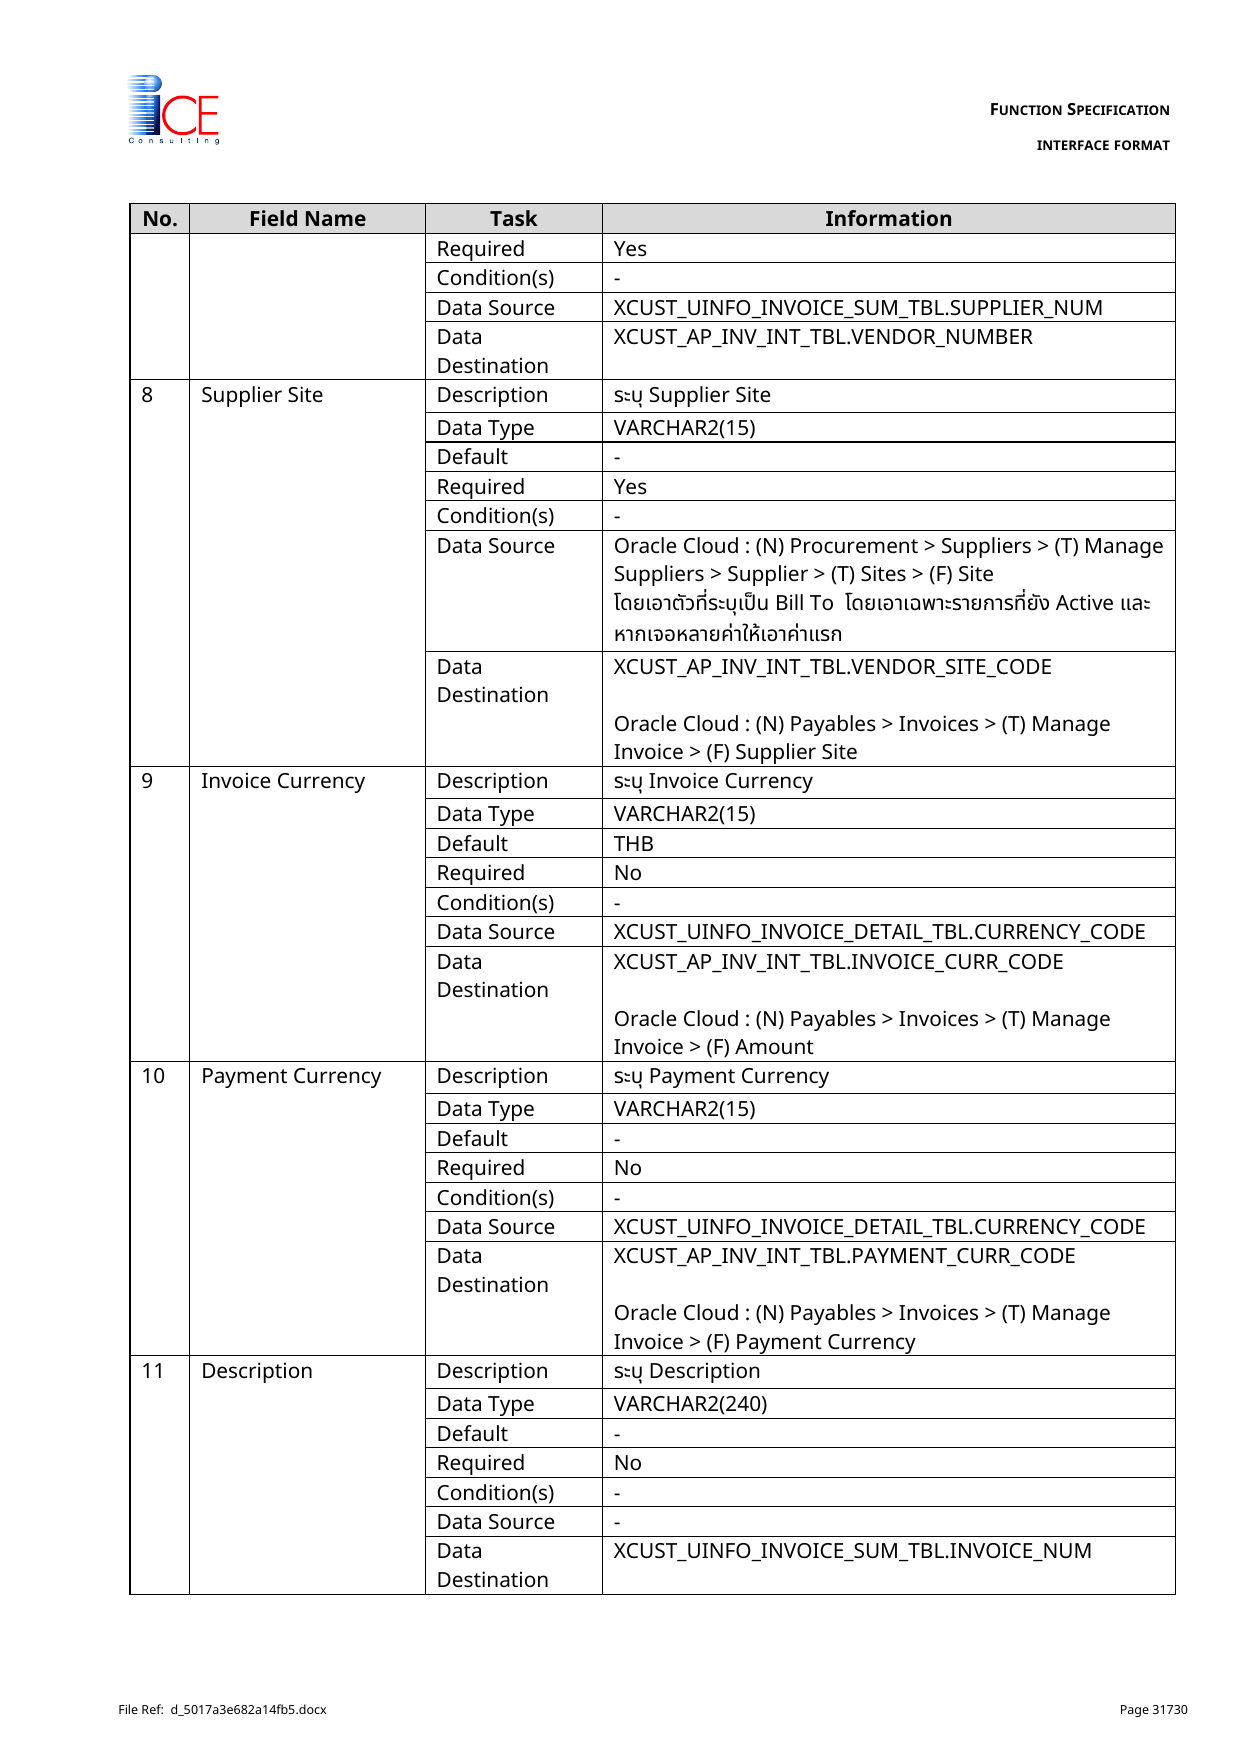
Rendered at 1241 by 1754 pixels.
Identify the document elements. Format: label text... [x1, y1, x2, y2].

table_cell Data Destination [426, 947, 602, 1061]
table_cell Description [426, 380, 602, 412]
table_cell 11 [131, 1356, 189, 1593]
table_cell XCUST_UINFO_INVOICE_SUM_TBL.SUPPLIER_NUM [603, 293, 1175, 321]
table_cell XCUST_UINFO_INVOICE_DETAIL_TBL.CURRENCY_CODE [603, 917, 1175, 946]
table_cell Default [426, 1124, 602, 1152]
table_cell Required [426, 1153, 602, 1182]
table_cell Data Source [426, 1212, 602, 1241]
table_cell No [603, 1448, 1175, 1477]
table_cell Description [190, 1356, 425, 1593]
table_cell VARCHAR2(15) [603, 799, 1175, 828]
table_cell Supplier Site [190, 380, 425, 766]
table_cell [603, 1537, 1175, 1593]
table_header Information [603, 204, 1175, 233]
table_cell Data Source [426, 531, 602, 651]
table_cell ระบุ Payment Currency [603, 1062, 1175, 1093]
table_cell Default [426, 1419, 602, 1447]
table_cell Data Type [426, 413, 602, 441]
table_cell Description [426, 1356, 602, 1388]
table_cell - [603, 501, 1175, 530]
table_cell XCUST_AP_INV_INT_TBL.VENDOR_NUMBER [603, 322, 1175, 379]
table_cell - [603, 443, 1175, 471]
table_cell Data Destination [426, 322, 602, 379]
table_cell No [603, 858, 1175, 887]
table_cell Default [426, 829, 602, 857]
table_cell VARCHAR2(240) [603, 1389, 1175, 1418]
table_cell No [603, 1153, 1175, 1182]
table_cell Required [426, 472, 602, 500]
table_cell Yes [603, 234, 1175, 262]
table_cell Required [426, 1448, 602, 1477]
table_cell - [603, 263, 1175, 292]
table_cell Default [426, 443, 602, 471]
table_cell Invoice Currency [190, 767, 425, 1061]
table_cell XCUST_UINFO_INVOICE_DETAIL_TBL.CURRENCY_CODE [603, 1212, 1175, 1241]
table_cell Data Type [426, 1094, 602, 1123]
table_cell Yes [603, 472, 1175, 500]
table_cell THB [603, 829, 1175, 857]
table_cell Data Type [426, 1389, 602, 1418]
table_cell XCUST_AP_INV_INT_TBL.INVOICE_CURR_CODE Oracle Cloud : (N) Payables > Invoices > (T) Manage Invoice > (F) Amount [603, 947, 1175, 1061]
table_cell Data Source [426, 1507, 602, 1536]
table_cell Description [426, 767, 602, 798]
table_cell Condition(s) [426, 263, 602, 292]
table_cell - [603, 888, 1175, 916]
table_cell Condition(s) [426, 1183, 602, 1211]
table_header No. [131, 204, 189, 233]
table_cell Data Source [426, 293, 602, 321]
table_header Task [426, 204, 602, 233]
table_cell - [603, 1507, 1175, 1536]
table_cell - [603, 1124, 1175, 1152]
table_cell - [603, 1183, 1175, 1211]
table_header Field Name [190, 204, 425, 233]
table_cell ระบุ Invoice Currency [603, 767, 1175, 798]
table_cell Required [426, 234, 602, 262]
table_cell Condition(s) [426, 888, 602, 916]
table_cell ระบุ Description [603, 1356, 1175, 1388]
table_cell 10 [131, 1062, 189, 1355]
table_cell Data Destination [426, 1242, 602, 1355]
table_cell Required [426, 858, 602, 887]
table_cell - [603, 1478, 1175, 1506]
table_cell VARCHAR2(15) [603, 1094, 1175, 1123]
table_cell Data Source [426, 917, 602, 946]
table_cell Condition(s) [426, 1478, 602, 1506]
table_cell XCUST_AP_INV_INT_TBL.VENDOR_SITE_CODE Oracle Cloud : (N) Payables > Invoices > (T) Manage Invoice > (F) Supplier Site [603, 652, 1175, 766]
table_cell - [603, 1419, 1175, 1447]
table_cell Oracle Cloud : (N) Procurement > Suppliers > (T) Manage Suppliers > Supplier > (T) Sites > (F) Site โดยเอาตัวที่ระบุเป็น Bill To โดยเอาเฉพาะรายการที่ยัง Active และหากเจอหลายค่าให้เอาค่าแรก [603, 531, 1175, 651]
table_cell 9 [131, 767, 189, 1061]
table_cell ระบุ Supplier Site [603, 380, 1175, 412]
table_cell XCUST_AP_INV_INT_TBL.PAYMENT_CURR_CODE Oracle Cloud : (N) Payables > Invoices > (T) Manage Invoice > (F) Payment Currency [603, 1242, 1175, 1355]
table_cell Description [426, 1062, 602, 1093]
table_cell Payment Currency [190, 1062, 425, 1355]
table_cell Data Type [426, 799, 602, 828]
table_cell Data Destination [426, 1537, 602, 1593]
table_cell Data Destination [426, 652, 602, 766]
table_cell Condition(s) [426, 501, 602, 530]
table_cell VARCHAR2(15) [603, 413, 1175, 441]
table_cell 8 [131, 380, 189, 766]
